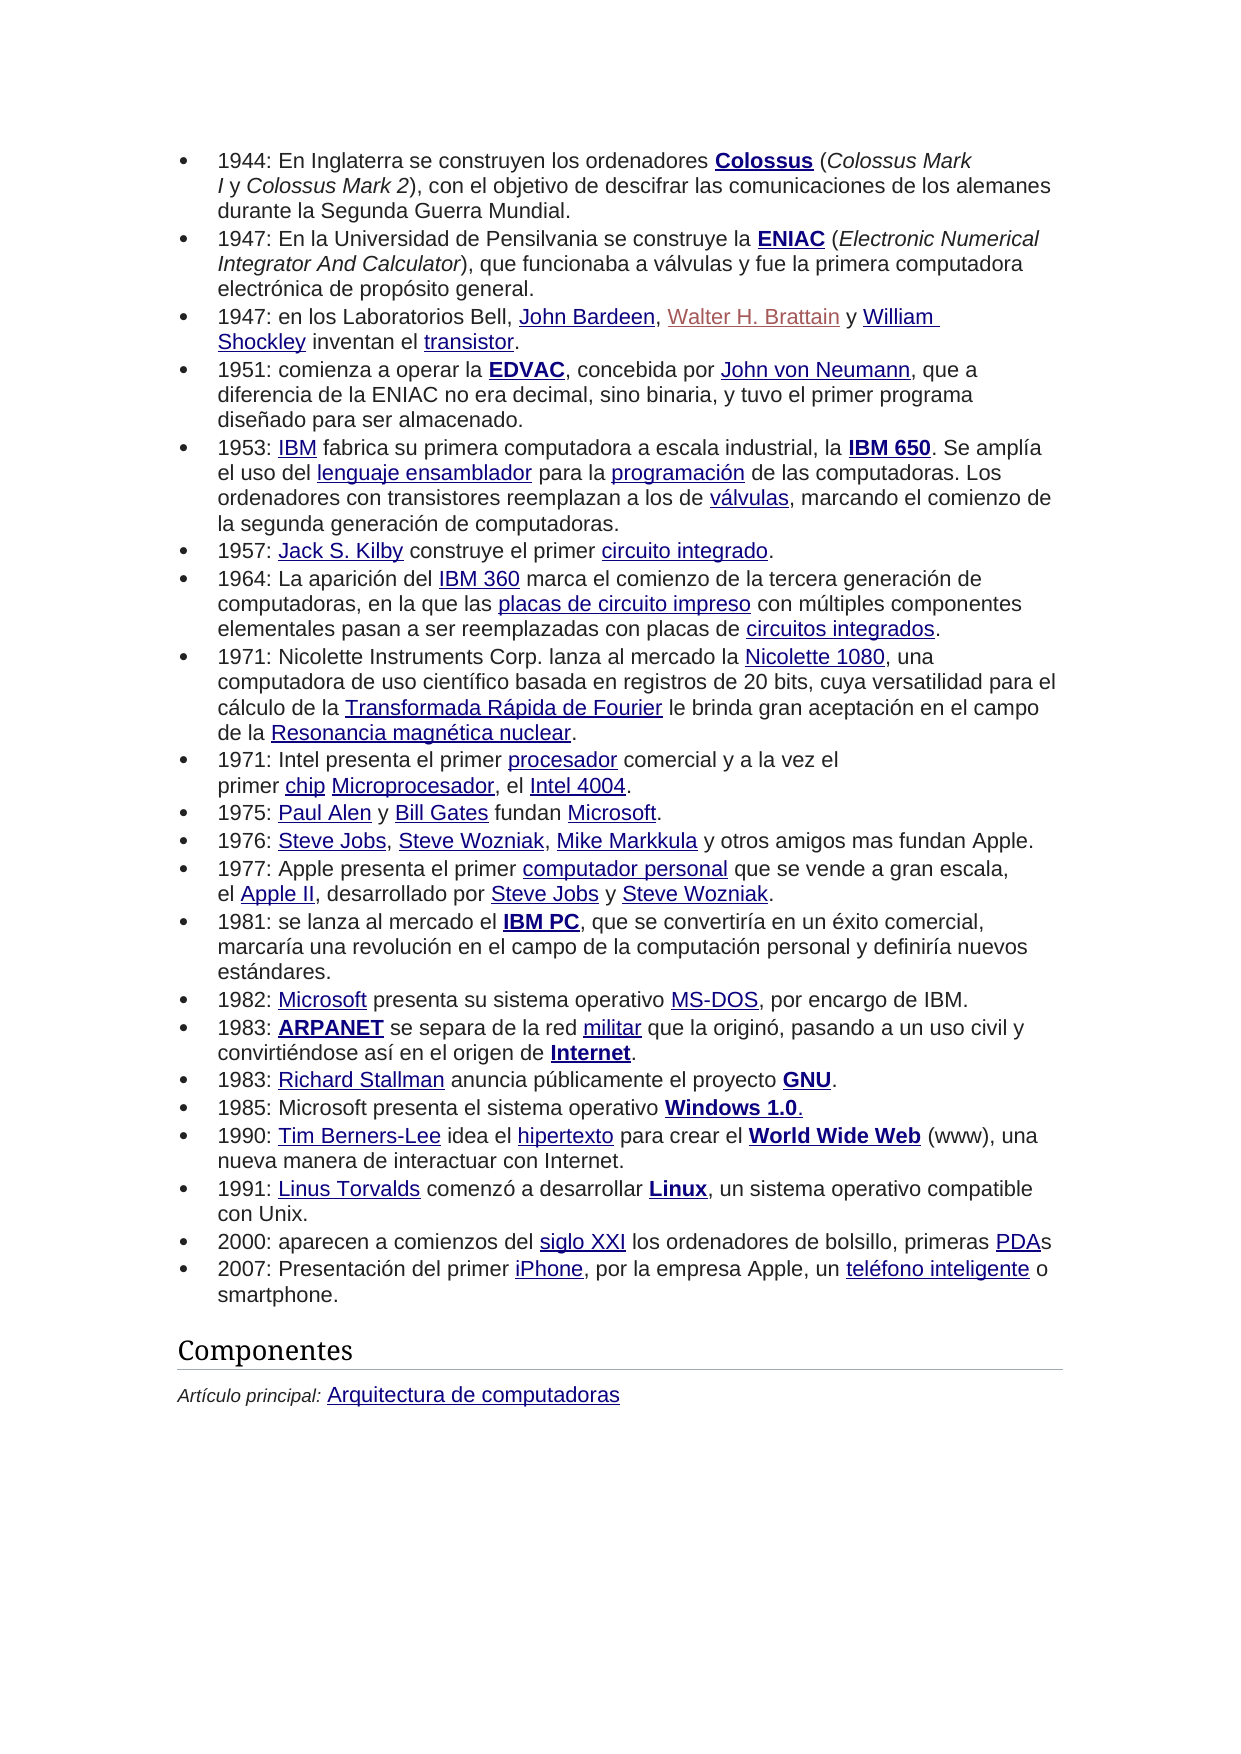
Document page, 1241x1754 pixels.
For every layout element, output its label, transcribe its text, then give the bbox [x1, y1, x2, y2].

list 1957: Jack S. Kilby construye el primer circuito integrado. [180, 538, 1063, 563]
list 1971: Nicolette Instruments Corp. lanza al mercado la Nicolette 1080, una computadora de uso científico basada en registros de 20 bits, cuya versatilidad para el cálculo de la Transformada Rápida de Fourier le brinda gran aceptación en el campo de la Resonancia magnética nuclear. [180, 644, 1063, 745]
list 1976: Steve Jobs, Steve Wozniak, Mike Markkula y otros amigos mas fundan Apple. [180, 828, 1063, 853]
list 1947: En la Universidad de Pensilvania se construye la ENIAC (Electronic Numerical Integrator And Calculator), que funcionaba a válvulas y fue la primera computadora electrónica de propósito general. [180, 226, 1063, 301]
subtitle Componentes [177, 1332, 1063, 1369]
list 1981: se lanza al mercado el IBM PC, que se convertiría en un éxito comercial, marcaría una revolución en el campo de la computación personal y definiría nuevos estándares. [180, 909, 1063, 984]
list 1964: La aparición del IBM 360 marca el comienzo de la tercera generación de computadoras, en la que las placas de circuito impreso con múltiples componentes elementales pasan a ser reemplazadas con placas de circuitos integrados. [180, 566, 1063, 642]
list 1977: Apple presenta el primer computador personal que se vende a gran escala, el Apple II, desarrollado por Steve Jobs y Steve Wozniak. [180, 856, 1063, 906]
list 1991: Linus Torvalds comenzó a desarrollar Linux, un sistema operativo compatible con Unix. [180, 1176, 1063, 1226]
list 1985: Microsoft presenta el sistema operativo Windows 1.0. [180, 1095, 1063, 1120]
list 1947: en los Laboratorios Bell, John Bardeen, Walter H. Brattain y William Shockley inventan el transistor. [180, 304, 1063, 354]
list 1951: comienza a operar la EDVAC, concebida por John von Neumann, que a diferencia de la ENIAC no era decimal, sino binaria, y tuvo el primer programa diseñado para ser almacenado. [180, 357, 1063, 432]
list 1975: Paul Alen y Bill Gates fundan Microsoft. [180, 800, 1063, 826]
list 1983: ARPANET se separa de la red militar que la originó, pasando a un uso civil y convirtiéndose así en el origen de Internet. [180, 1014, 1063, 1065]
list 1971: Intel presenta el primer procesador comercial y a la vez el primer chip Microprocesador, el Intel 4004. [180, 747, 1063, 798]
list 1982: Microsoft presenta su sistema operativo MS-DOS, por encargo de IBM. [180, 987, 1063, 1012]
list 1944: En Inglaterra se construyen los ordenadores Colossus (Colossus Mark I y Colossus Mark 2), con el objetivo de descifrar las comunicaciones de los alemanes durante la Segunda Guerra Mundial. [180, 148, 1063, 223]
list 2000: aparecen a comienzos del siglo XXI los ordenadores de bolsillo, primeras PDAs [180, 1229, 1063, 1254]
list 1953: IBM fabrica su primera computadora a escala industrial, la IBM 650. Se amplía el uso del lenguaje ensamblador para la programación de las computadoras. Los ordenadores con transistores reemplazan a los de válvulas, marcando el comienzo de la segunda generación de computadoras. [180, 435, 1063, 536]
list 2007: Presentación del primer iPhone, por la empresa Apple, un teléfono inteligente o smartphone. [180, 1256, 1063, 1307]
list 1990: Tim Berners-Lee idea el hipertexto para crear el World Wide Web (www), una nueva manera de interactuar con Internet. [180, 1123, 1063, 1173]
list 1983: Richard Stallman anuncia públicamente el proyecto GNU. [180, 1067, 1063, 1093]
text Artículo principal: Arquitectura de computadoras [177, 1382, 1063, 1407]
